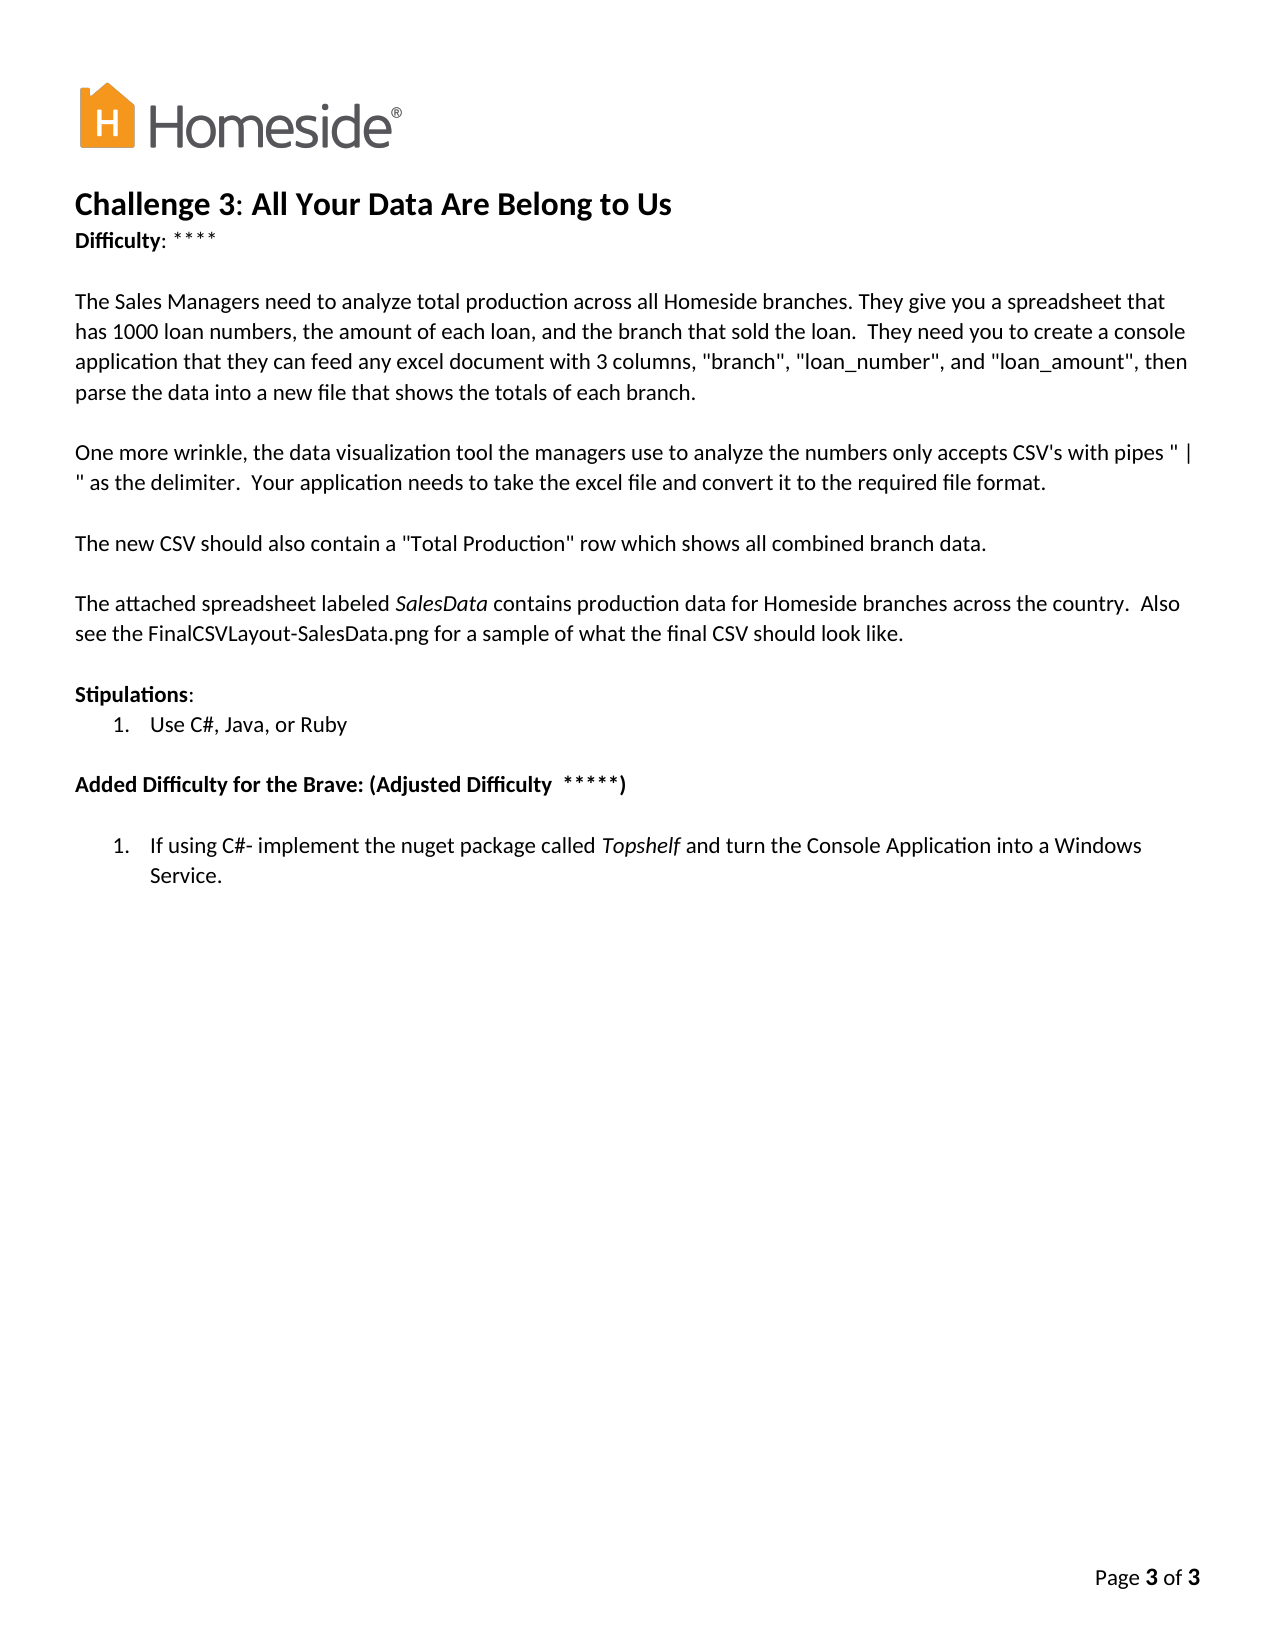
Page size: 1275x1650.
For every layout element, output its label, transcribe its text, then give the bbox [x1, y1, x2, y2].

text Added Difficulty for the Brave: (Adjusted Difficulty *****) [75, 770, 1200, 798]
text Challenge 3: All Your Data Are Belong to Us [75, 183, 1200, 223]
text The attached spreadsheet labeled SalesData contains production data for Homeside branches across the country. Also see the FinalCSVLayout-SalesData.png for a sample of what the final CSV should look like. [75, 589, 1200, 647]
text The Sales Managers need to analyze total production across all Homeside branches. They give you a spreadsheet that has 1000 loan numbers, the amount of each loan, and the branch that sold the loan. They need you to create a console application that they can feed any excel document with 3 columns, "branch", "loan_number", and "loan_amount", then parse the data into a new file that shows the totals of each branch. [75, 287, 1200, 406]
text One more wrinkle, the data visualization tool the managers use to analyze the numbers only accepts CSV's with pipes " | " as the delimiter. Your application needs to take the excel file and convert it to the required file format. [75, 438, 1200, 496]
text The new CSV should also contain a "Total Production" row which shows all combined branch data. [75, 529, 1200, 557]
list If using C#- implement the nuget package called Topshelf and turn the Console Application into a Windows Service. [112, 831, 1200, 889]
list Use C#, Java, or Ruby [112, 710, 1200, 738]
text Difficulty: **** [75, 227, 1200, 254]
picture [75, 75, 408, 155]
text Stipulations: [75, 680, 1200, 708]
